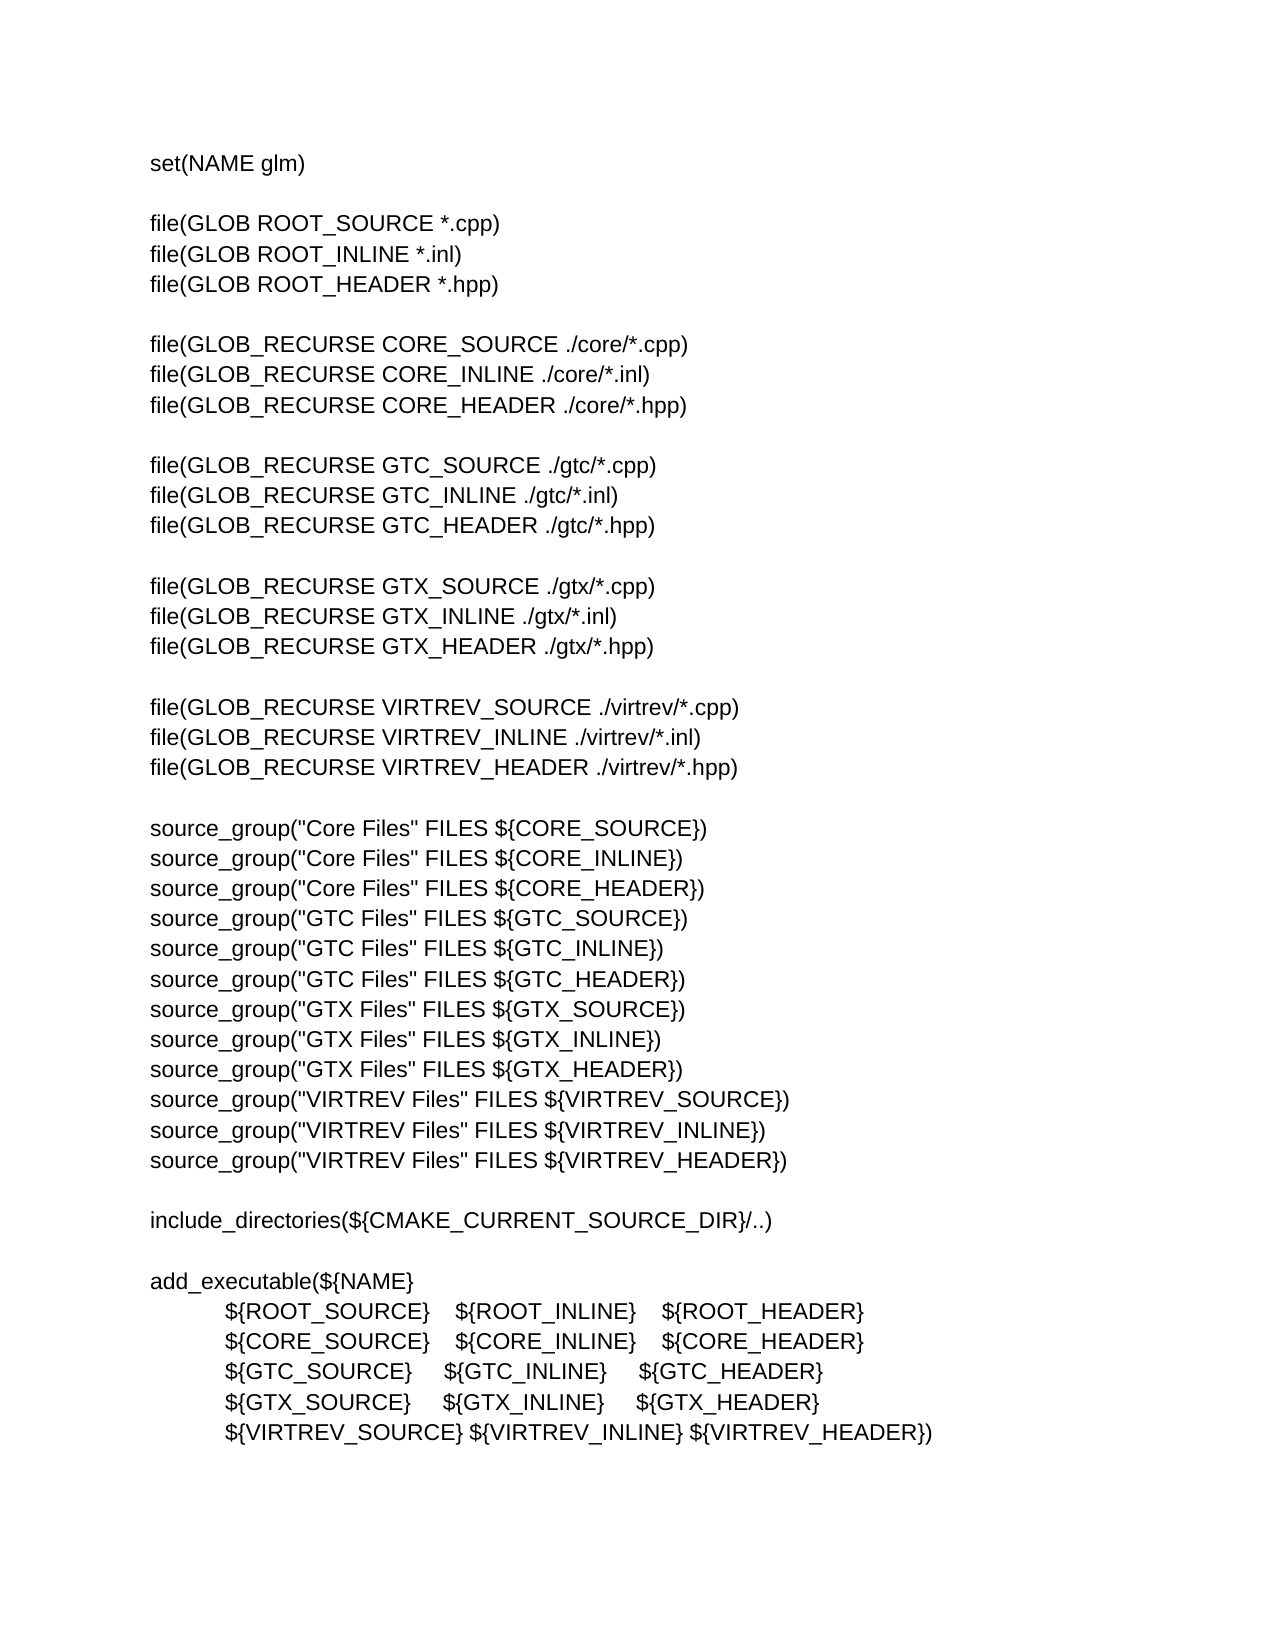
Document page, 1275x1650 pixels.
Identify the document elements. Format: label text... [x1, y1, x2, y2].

text file(GLOB_RECURSE VIRTREV_HEADER ./virtrev/*.hpp) [150, 754, 1125, 781]
text file(GLOB_RECURSE GTC_HEADER ./gtc/*.hpp) [150, 512, 1125, 539]
text set(NAME glm) [150, 150, 1125, 176]
text source_group("GTX Files" FILES ${GTX_SOURCE}) [150, 996, 1125, 1022]
text source_group("GTC Files" FILES ${GTC_INLINE}) [150, 935, 1125, 962]
text source_group("GTC Files" FILES ${GTC_SOURCE}) [150, 905, 1125, 932]
text file(GLOB_RECURSE VIRTREV_INLINE ./virtrev/*.inl) [150, 724, 1125, 750]
text source_group("Core Files" FILES ${CORE_SOURCE}) [150, 814, 1125, 841]
text source_group("Core Files" FILES ${CORE_HEADER}) [150, 875, 1125, 901]
text file(GLOB ROOT_SOURCE *.cpp) [150, 210, 1125, 237]
text source_group("GTX Files" FILES ${GTX_HEADER}) [150, 1056, 1125, 1083]
text file(GLOB_RECURSE GTC_SOURCE ./gtc/*.cpp) [150, 452, 1125, 478]
text source_group("VIRTREV Files" FILES ${VIRTREV_INLINE}) [150, 1117, 1125, 1143]
text ${CORE_SOURCE} ${CORE_INLINE} ${CORE_HEADER} [150, 1328, 1125, 1354]
text ${GTC_SOURCE} ${GTC_INLINE} ${GTC_HEADER} [150, 1358, 1125, 1385]
text file(GLOB_RECURSE GTX_INLINE ./gtx/*.inl) [150, 603, 1125, 629]
text file(GLOB_RECURSE GTX_SOURCE ./gtx/*.cpp) [150, 573, 1125, 599]
text source_group("VIRTREV Files" FILES ${VIRTREV_HEADER}) [150, 1147, 1125, 1173]
text file(GLOB_RECURSE CORE_INLINE ./core/*.inl) [150, 361, 1125, 388]
text source_group("VIRTREV Files" FILES ${VIRTREV_SOURCE}) [150, 1086, 1125, 1113]
text source_group("Core Files" FILES ${CORE_INLINE}) [150, 845, 1125, 871]
text add_executable(${NAME} [150, 1268, 1125, 1294]
text ${GTX_SOURCE} ${GTX_INLINE} ${GTX_HEADER} [150, 1388, 1125, 1415]
text source_group("GTC Files" FILES ${GTC_HEADER}) [150, 966, 1125, 992]
text ${ROOT_SOURCE} ${ROOT_INLINE} ${ROOT_HEADER} [150, 1298, 1125, 1324]
text file(GLOB_RECURSE GTX_HEADER ./gtx/*.hpp) [150, 633, 1125, 660]
text file(GLOB_RECURSE GTC_INLINE ./gtc/*.inl) [150, 482, 1125, 509]
text file(GLOB ROOT_INLINE *.inl) [150, 241, 1125, 267]
text file(GLOB_RECURSE VIRTREV_SOURCE ./virtrev/*.cpp) [150, 694, 1125, 720]
text source_group("GTX Files" FILES ${GTX_INLINE}) [150, 1026, 1125, 1052]
text file(GLOB_RECURSE CORE_SOURCE ./core/*.cpp) [150, 331, 1125, 358]
text file(GLOB ROOT_HEADER *.hpp) [150, 271, 1125, 297]
text ${VIRTREV_SOURCE} ${VIRTREV_INLINE} ${VIRTREV_HEADER}) [150, 1419, 1125, 1445]
text file(GLOB_RECURSE CORE_HEADER ./core/*.hpp) [150, 392, 1125, 418]
text include_directories(${CMAKE_CURRENT_SOURCE_DIR}/..) [150, 1207, 1125, 1234]
